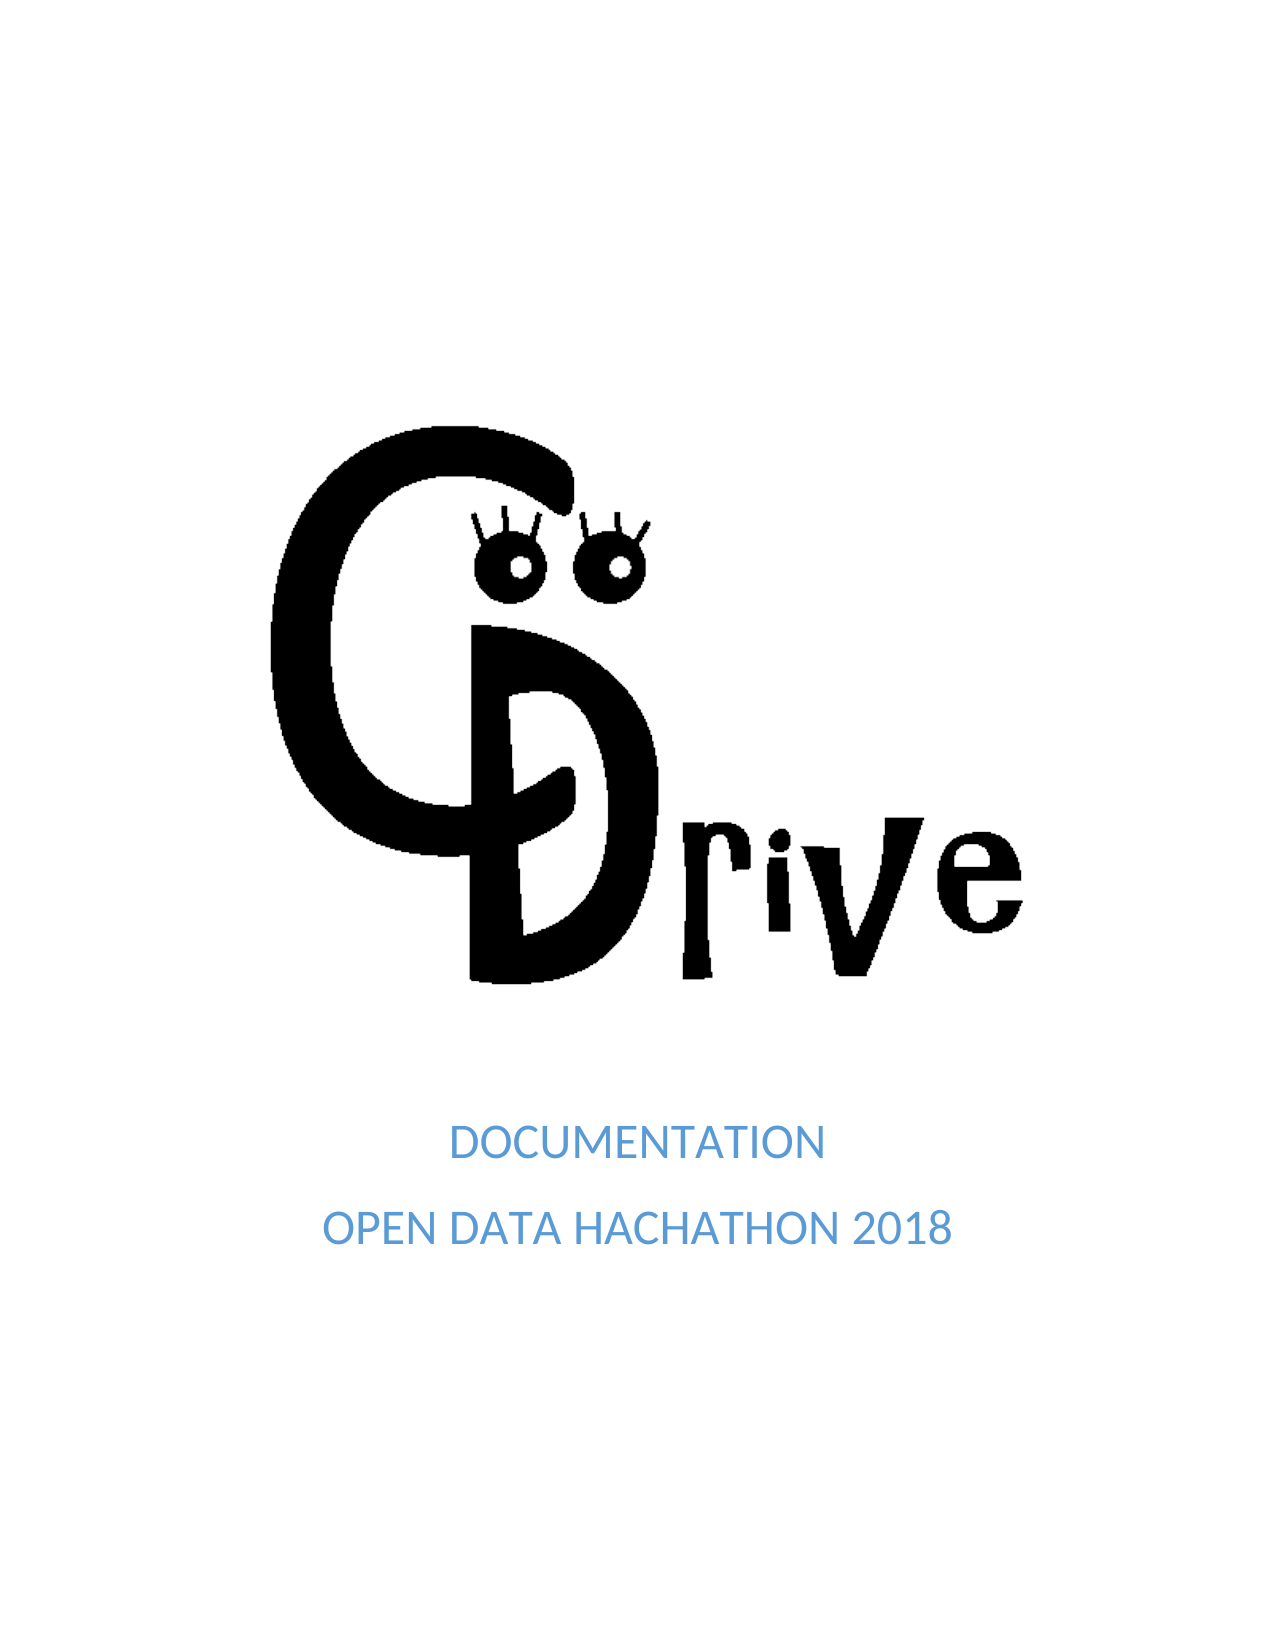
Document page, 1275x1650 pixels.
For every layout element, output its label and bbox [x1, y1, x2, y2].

picture [239, 310, 1036, 1085]
